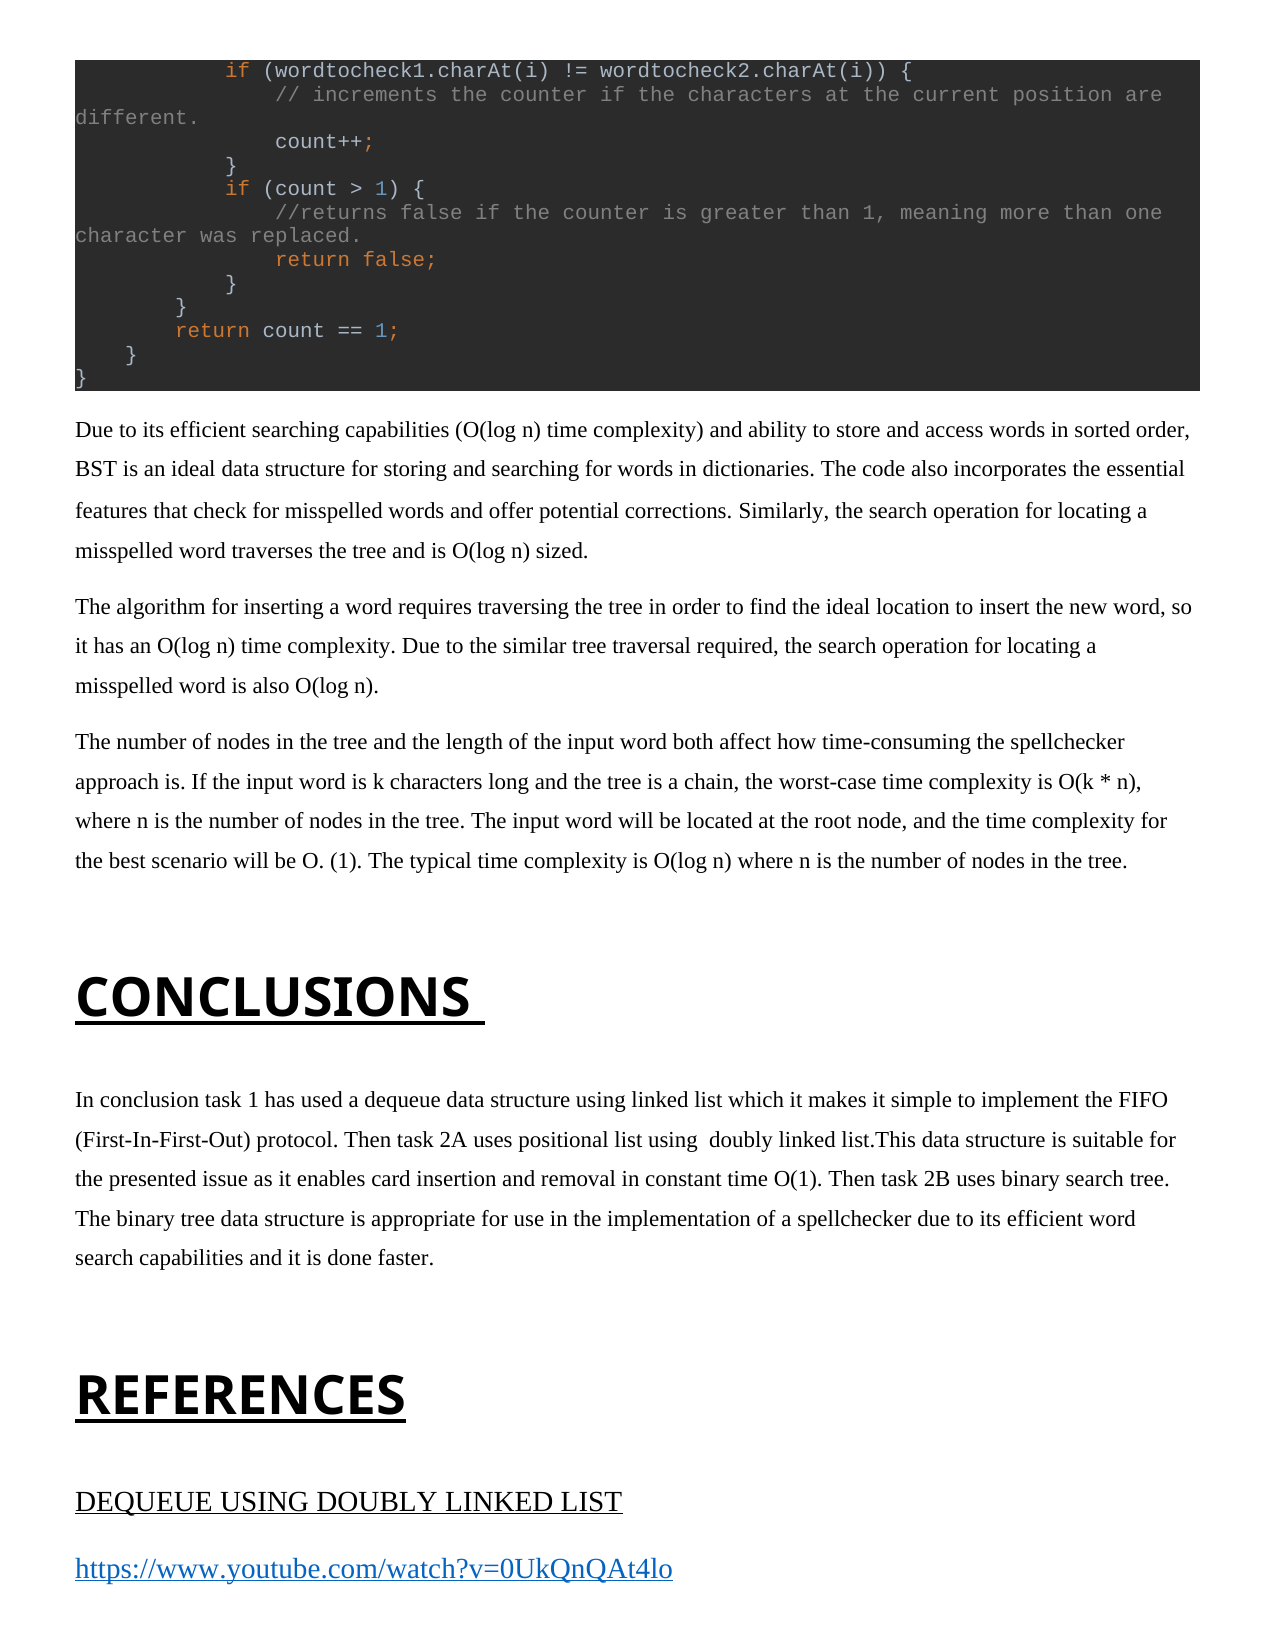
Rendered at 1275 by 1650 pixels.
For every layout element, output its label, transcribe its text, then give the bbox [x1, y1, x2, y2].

text The algorithm for inserting a word requires traversing the tree in order to find the ideal location to insert the new word, so it has an O(log n) time complexity. Due to the similar tree traversal required, the search operation for locating a misspelled word is also O(log n). [75, 593, 1200, 698]
text In conclusion task 1 has used a dequeue data structure using linked list which it makes it simple to implement the FIFO (First-In-First-Out) protocol. Then task 2A uses positional list using doubly linked list.This data structure is suitable for the presented issue as it enables card insertion and removal in constant time O(1). Then task 2B uses binary search tree. The binary tree data structure is appropriate for use in the implementation of a spellchecker due to its efficient word search capabilities and it is done faster. [75, 1086, 1200, 1271]
text The number of nodes in the tree and the length of the input word both affect how time-consuming the spellchecker approach is. If the input word is k characters long and the tree is a chain, the worst-case time complexity is O(k * n), where n is the number of nodes in the tree. The input word will be located at the root node, and the time complexity for the best scenario will be O. (1). The typical time complexity is O(log n) where n is the number of nodes in the tree. [75, 728, 1200, 873]
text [75, 60, 1200, 391]
text REFERENCES [75, 1356, 1200, 1430]
text Due to its efficient searching capabilities (O(log n) time complexity) and ability to store and access words in sorted order, BST is an ideal data structure for storing and searching for words in dictionaries. The code also incorporates the essential features that check for misspelled words and offer potential corrections. Similarly, the search operation for locating a misspelled word traverses the tree and is O(log n) sized. [75, 416, 1200, 563]
text DEQUEUE USING DOUBLY LINKED LIST [75, 1484, 1200, 1517]
text https://www.youtube.com/watch?v=0UkQnQAt4lo [75, 1551, 1200, 1584]
text CONCLUSIONS [75, 959, 1200, 1033]
